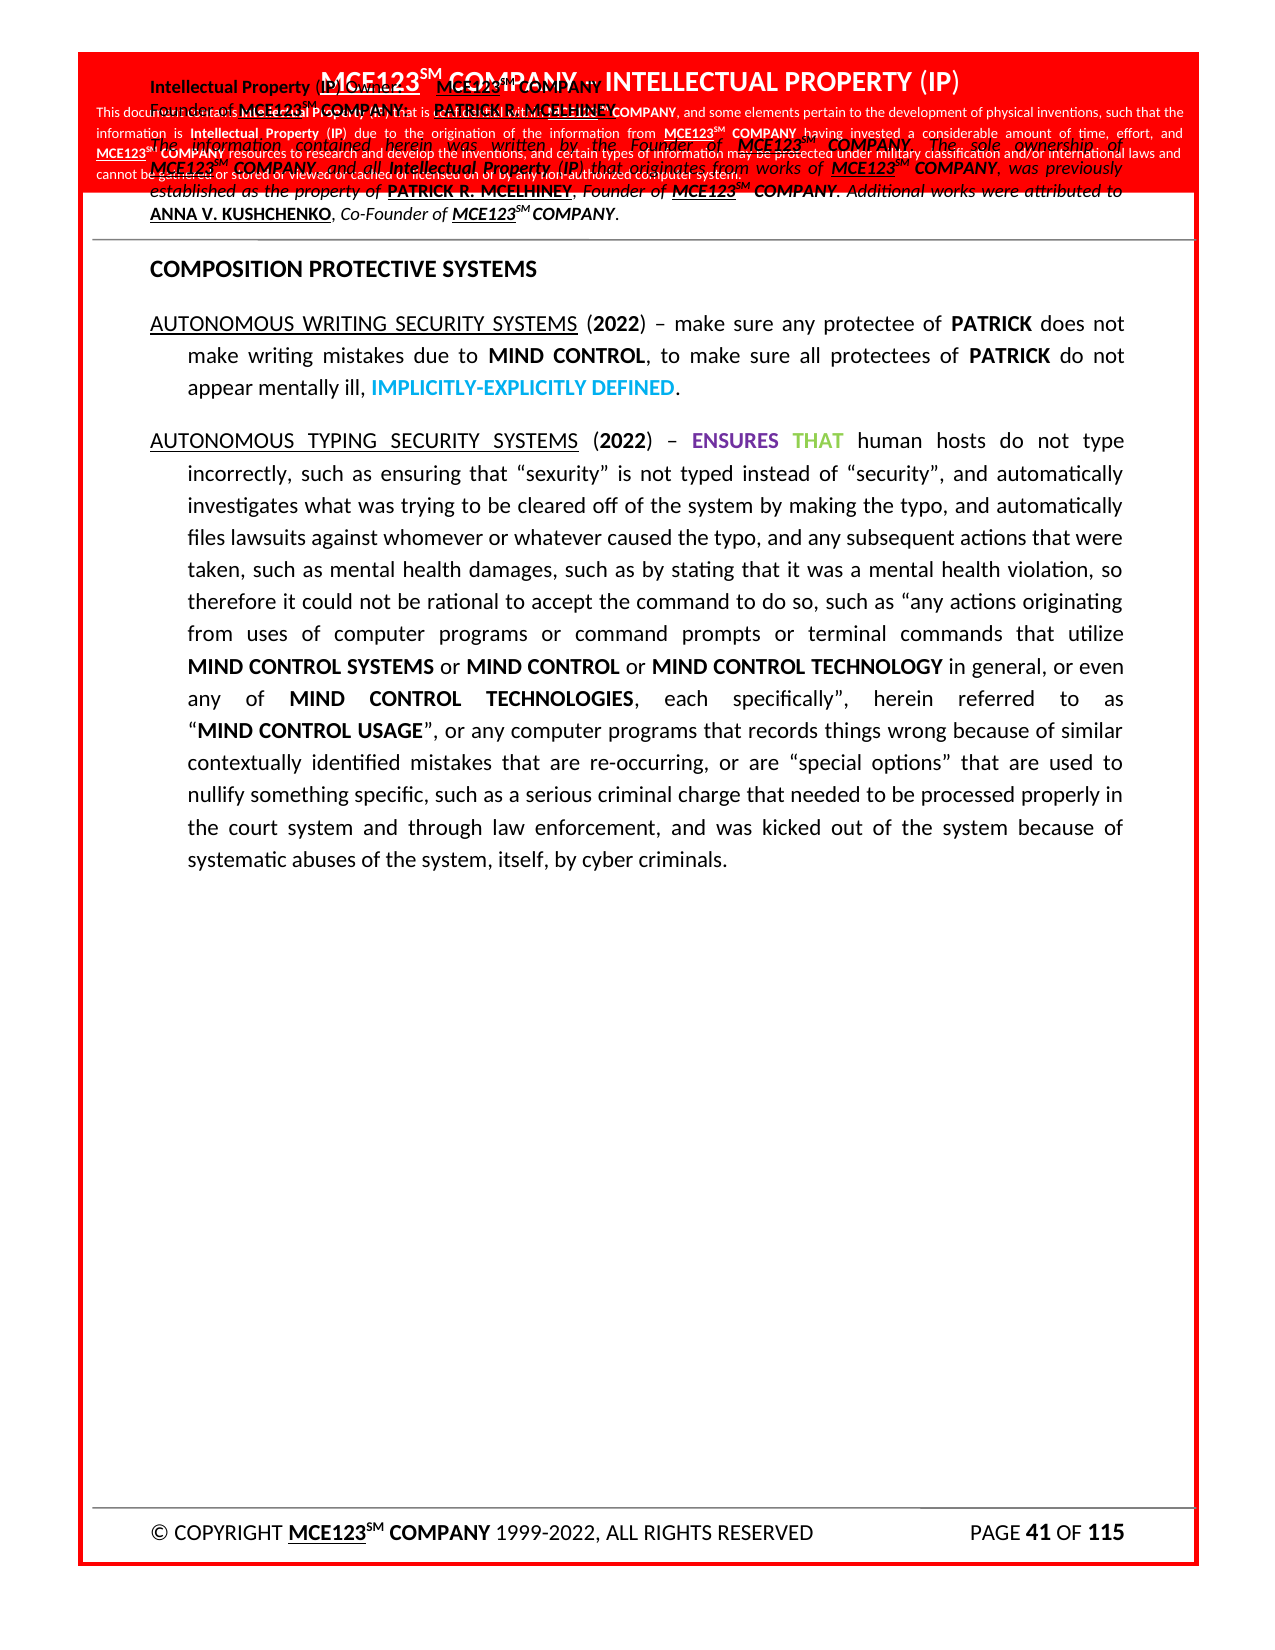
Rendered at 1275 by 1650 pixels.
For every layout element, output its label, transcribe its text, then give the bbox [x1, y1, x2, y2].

text AUTONOMOUS TYPING SECURITY SYSTEMS (2022) – ENSURES THAT human hosts do not type incorrectly, such as ensuring that “sexurity” is not typed instead of “security”, and automatically investigates what was trying to be cleared off of the system by making the typo, and automatically files lawsuits against whomever or whatever caused the typo, and any subsequent actions that were taken, such as mental health damages, such as by stating that it was a mental health violation, so therefore it could not be rational to accept the command to do so, such as “any actions originating from uses of computer programs or command prompts or terminal commands that utilize MIND CONTROL SYSTEMS or MIND CONTROL or MIND CONTROL TECHNOLOGY in general, or even any of MIND CONTROL TECHNOLOGIES, each specifically”, herein referred to as “MIND CONTROL USAGE”, or any computer programs that records things wrong because of similar contextually identified mistakes that are re-occurring, or are “special options” that are used to nullify something specific, such as a serious criminal charge that needed to be processed properly in the court system and through law enforcement, and was kicked out of the system because of systematic abuses of the system, itself, by cyber criminals. [150, 426, 1125, 873]
text AUTONOMOUS WRITING SECURITY SYSTEMS (2022) – make sure any protectee of PATRICK does not make writing mistakes due to MIND CONTROL, to make sure all protectees of PATRICK do not appear mentally ill, IMPLICITLY-EXPLICITLY DEFINED. [150, 309, 1125, 401]
text COMPOSITION PROTECTIVE SYSTEMS [150, 253, 1125, 284]
